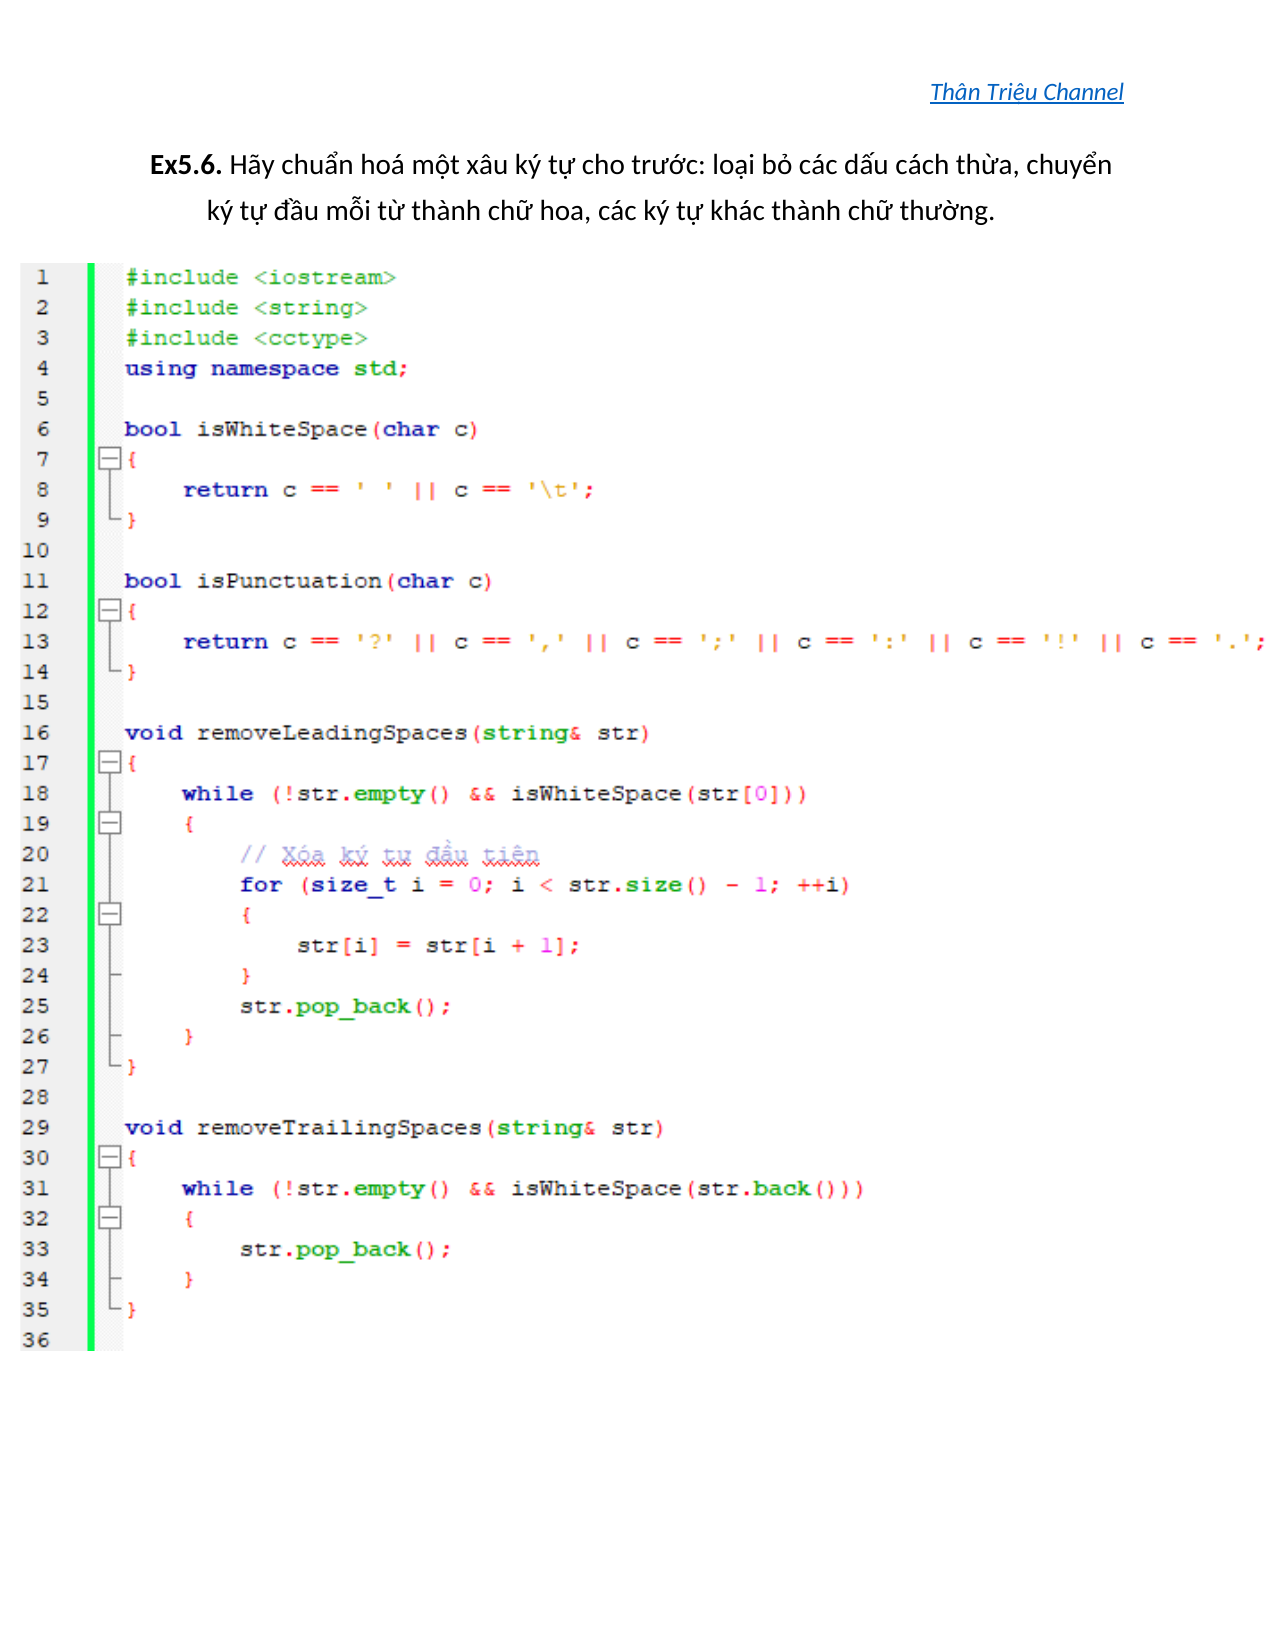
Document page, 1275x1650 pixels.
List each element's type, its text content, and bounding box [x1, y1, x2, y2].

text Ex5.6. Hãy chuẩn hoá một xâu ký tự cho trước: loại bỏ các dấu cách thừa, chuyển ký tự đầu mỗi từ thành chữ hoa, các ký tự khác thành chữ thường. [150, 146, 1135, 228]
picture [20, 263, 1275, 1351]
